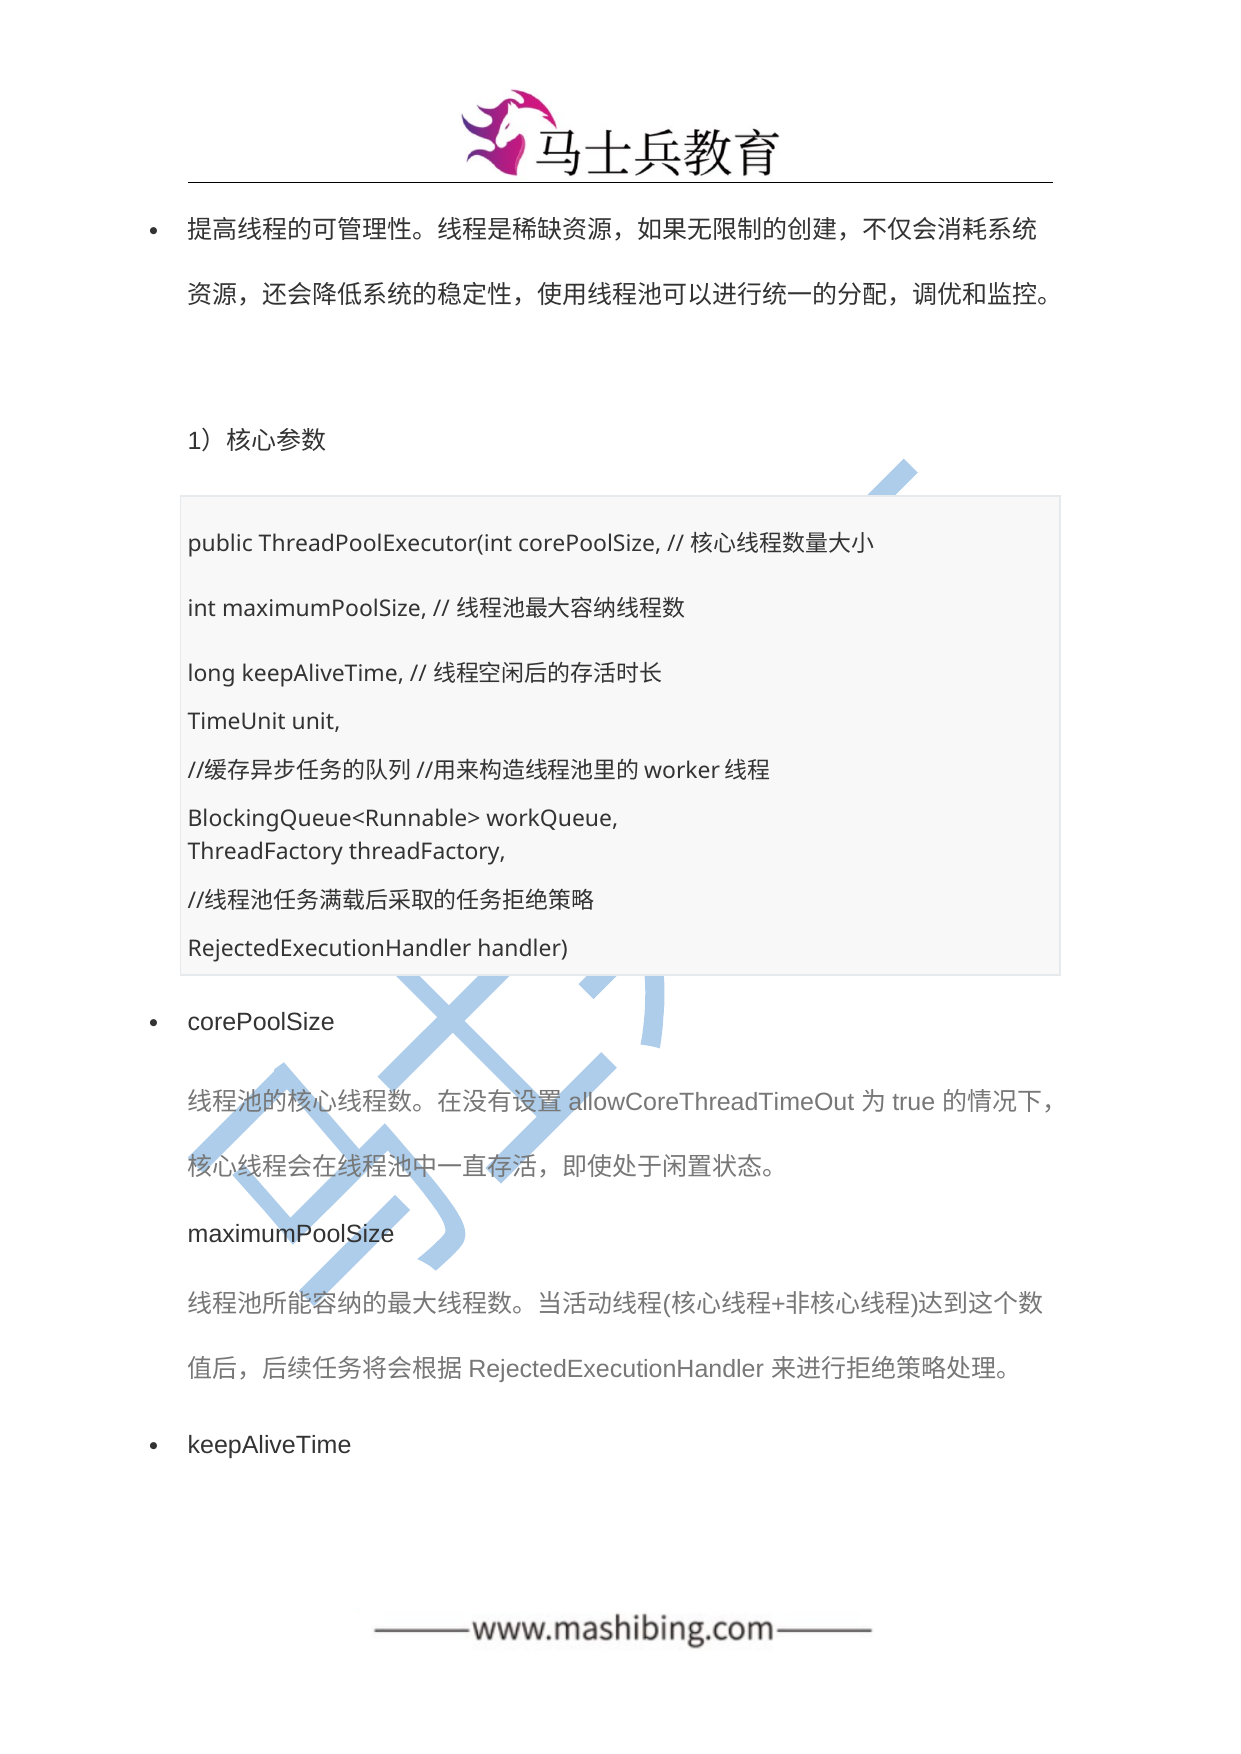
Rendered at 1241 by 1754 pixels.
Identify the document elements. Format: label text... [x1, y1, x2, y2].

text 线程池的核心线程数。在没有设置 allowCoreThreadTimeOut 为 true 的情况下，核心线程会在线程池中一直存活，即使处于闲置状态。 [187, 1067, 1053, 1197]
text public ThreadPoolExecutor(int corePoolSize, // 核心线程数量大小 int maximumPoolSize, // 线程池最大容纳线程数 long keepAliveTime, // 线程空闲后的存活时长 TimeUnit unit, //缓存异步任务的队列 //用来构造线程池里的worker线程 BlockingQueue<Runnable> workQueue, ThreadFactory threadFactory, //线程池任务满载后采取的任务拒绝策略 RejectedExecutionHandler handler) [181, 497, 1059, 974]
text maximumPoolSize [187, 1217, 1053, 1249]
picture [353, 1608, 888, 1651]
list 提高线程的可管理性。线程是稀缺资源，如果无限制的创建，不仅会消耗系统资源，还会降低系统的稳定性，使用线程池可以进行统一的分配，调优和监控。 [150, 195, 1053, 325]
list corePoolSize [150, 1005, 1053, 1038]
picture [459, 88, 781, 180]
text 1）核心参数 [187, 406, 1053, 471]
text 线程池所能容纳的最大线程数。当活动线程(核心线程+非核心线程)达到这个数值后，后续任务将会根据 RejectedExecutionHandler 来进行拒绝策略处理。 [187, 1269, 1053, 1399]
list keepAliveTime [150, 1428, 1053, 1461]
